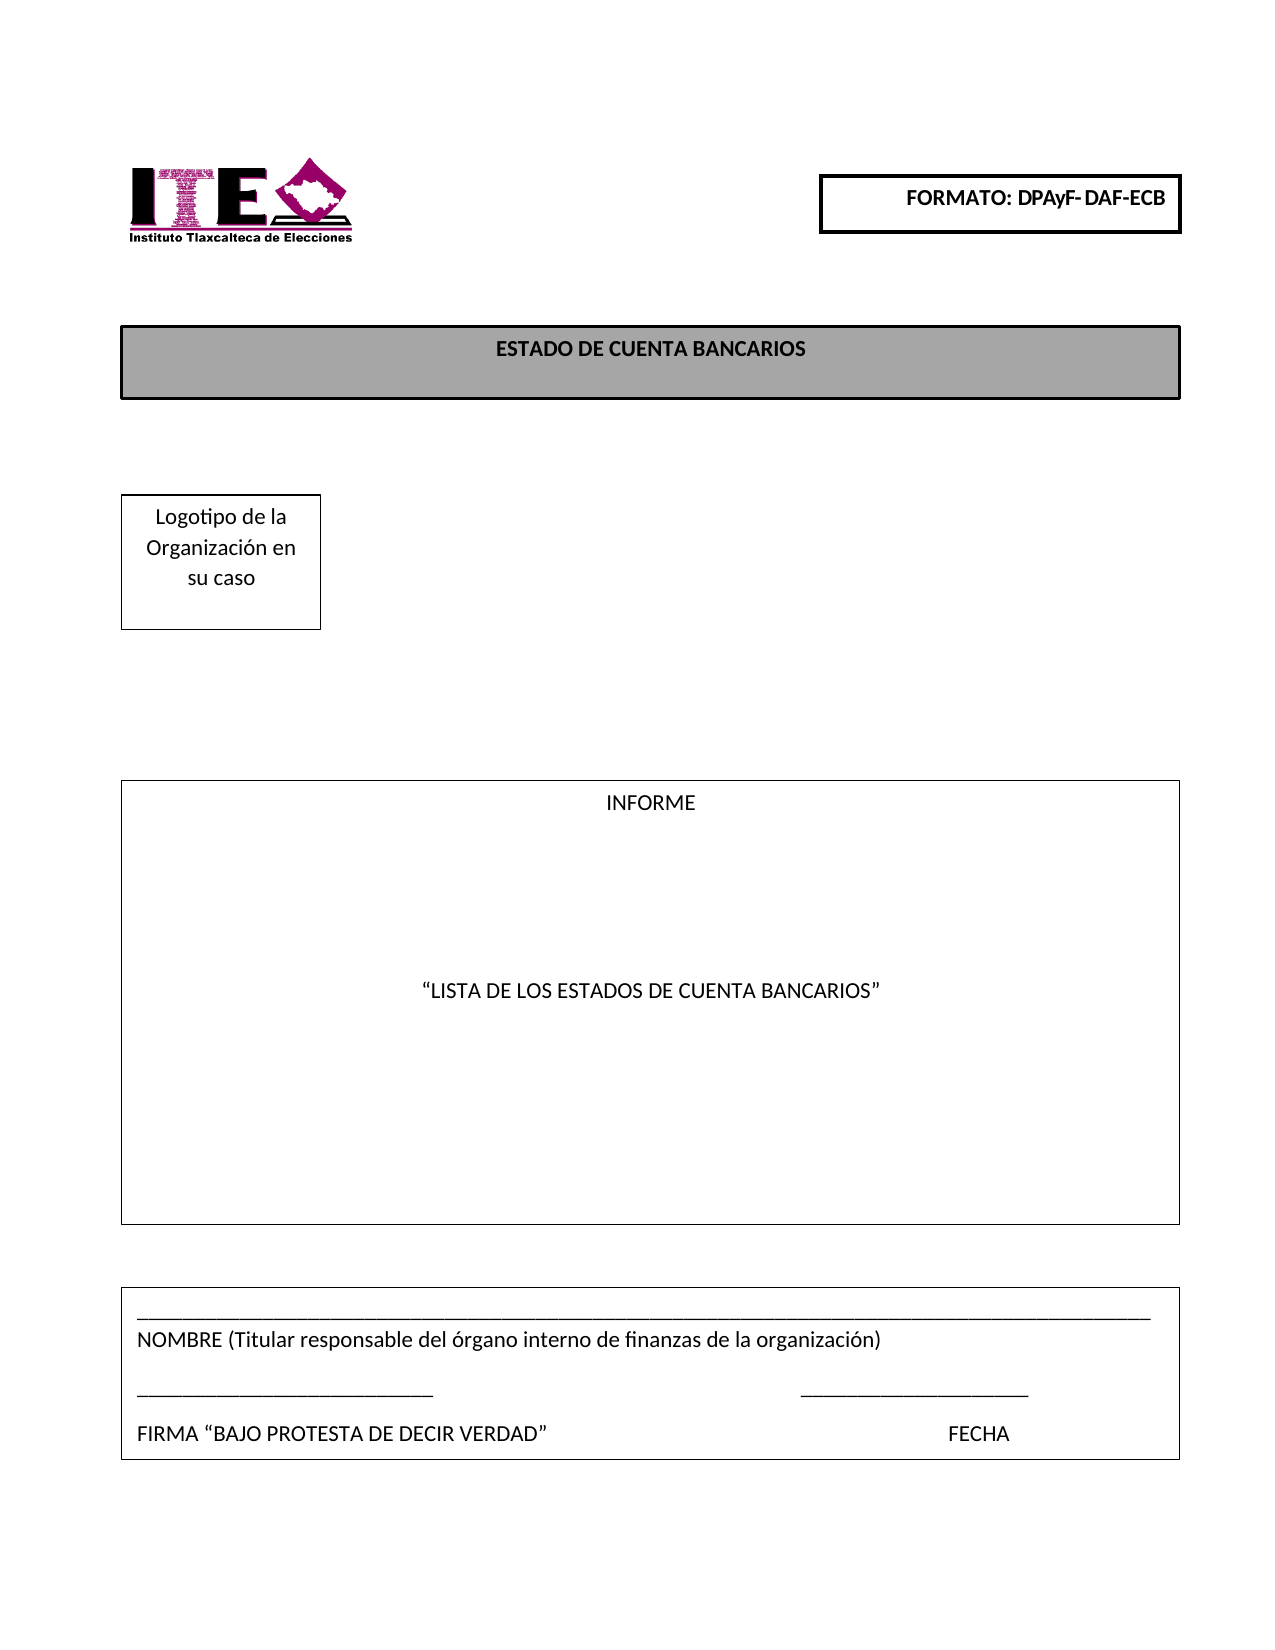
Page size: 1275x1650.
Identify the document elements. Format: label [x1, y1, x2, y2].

picture [122, 152, 362, 248]
